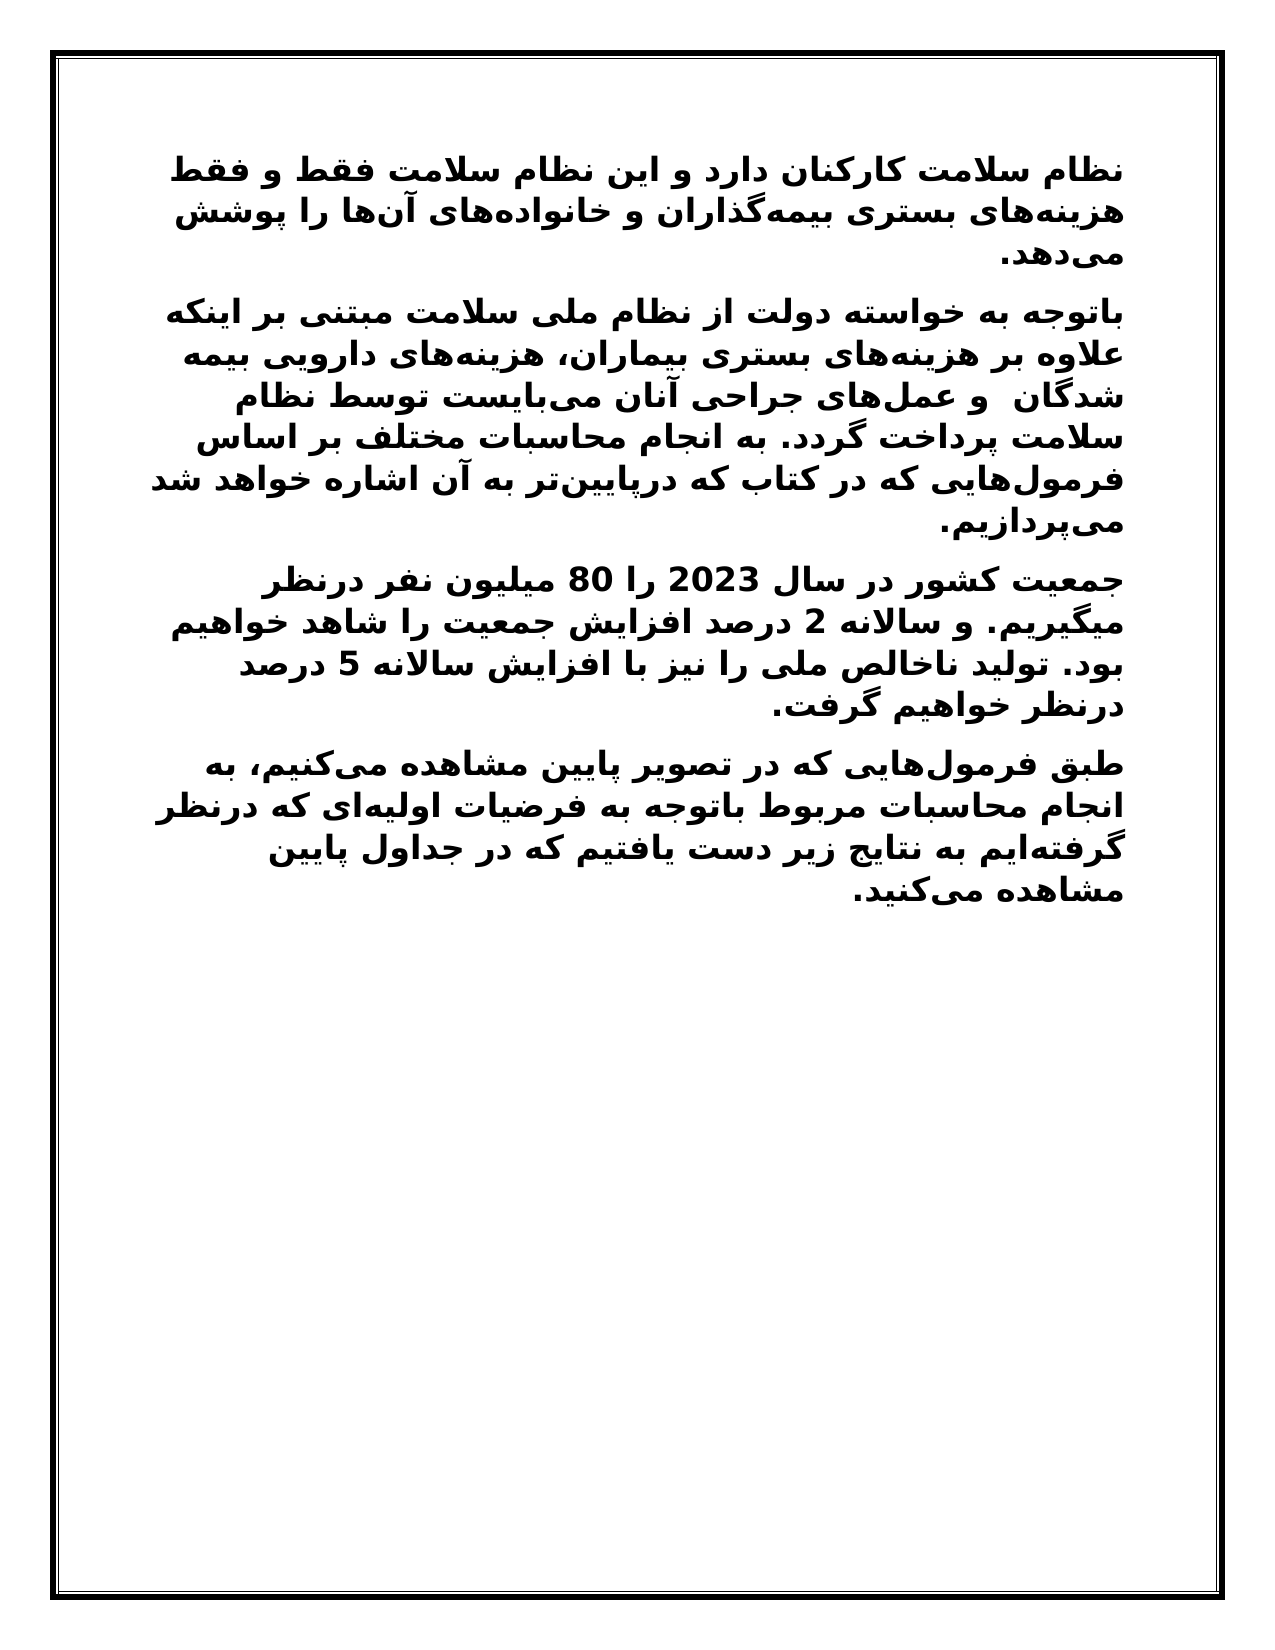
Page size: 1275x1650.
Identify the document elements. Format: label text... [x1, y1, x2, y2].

text باتوجه به خواسته دولت از نظام ملی سلامت مبتنی بر اینکه علاوه بر هزینه‌های بستری بیماران، هزینه‌های دارویی بیمه شدگان و عمل‌های جراحی آنان می‌بایست توسط نظام سلامت پرداخت گردد. به انجام محاسبات مختلف بر اساس فرمول‌هایی که در کتاب که درپایین‌تر به آن اشاره خواهد شد می‌پردازیم. [150, 292, 1125, 541]
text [150, 150, 1125, 273]
text جمعیت کشور در سال 2023 را 80 میلیون نفر درنظر میگیریم. و سالانه 2 درصد افزایش جمعیت را شاهد خواهیم بود. تولید ناخالص ملی را نیز با افزایش سالانه 5 درصد درنظر خواهیم گرفت. [150, 560, 1125, 725]
text طبق فرمول‌هایی که در تصویر پایین مشاهده می‌کنیم، به انجام محاسبات مربوط باتوجه به فرضیات اولیه‌ای که درنظر گرفته‌ایم به نتایج زیر دست یافتیم که در جداول پایین مشاهده می‌کنید. [150, 744, 1125, 909]
